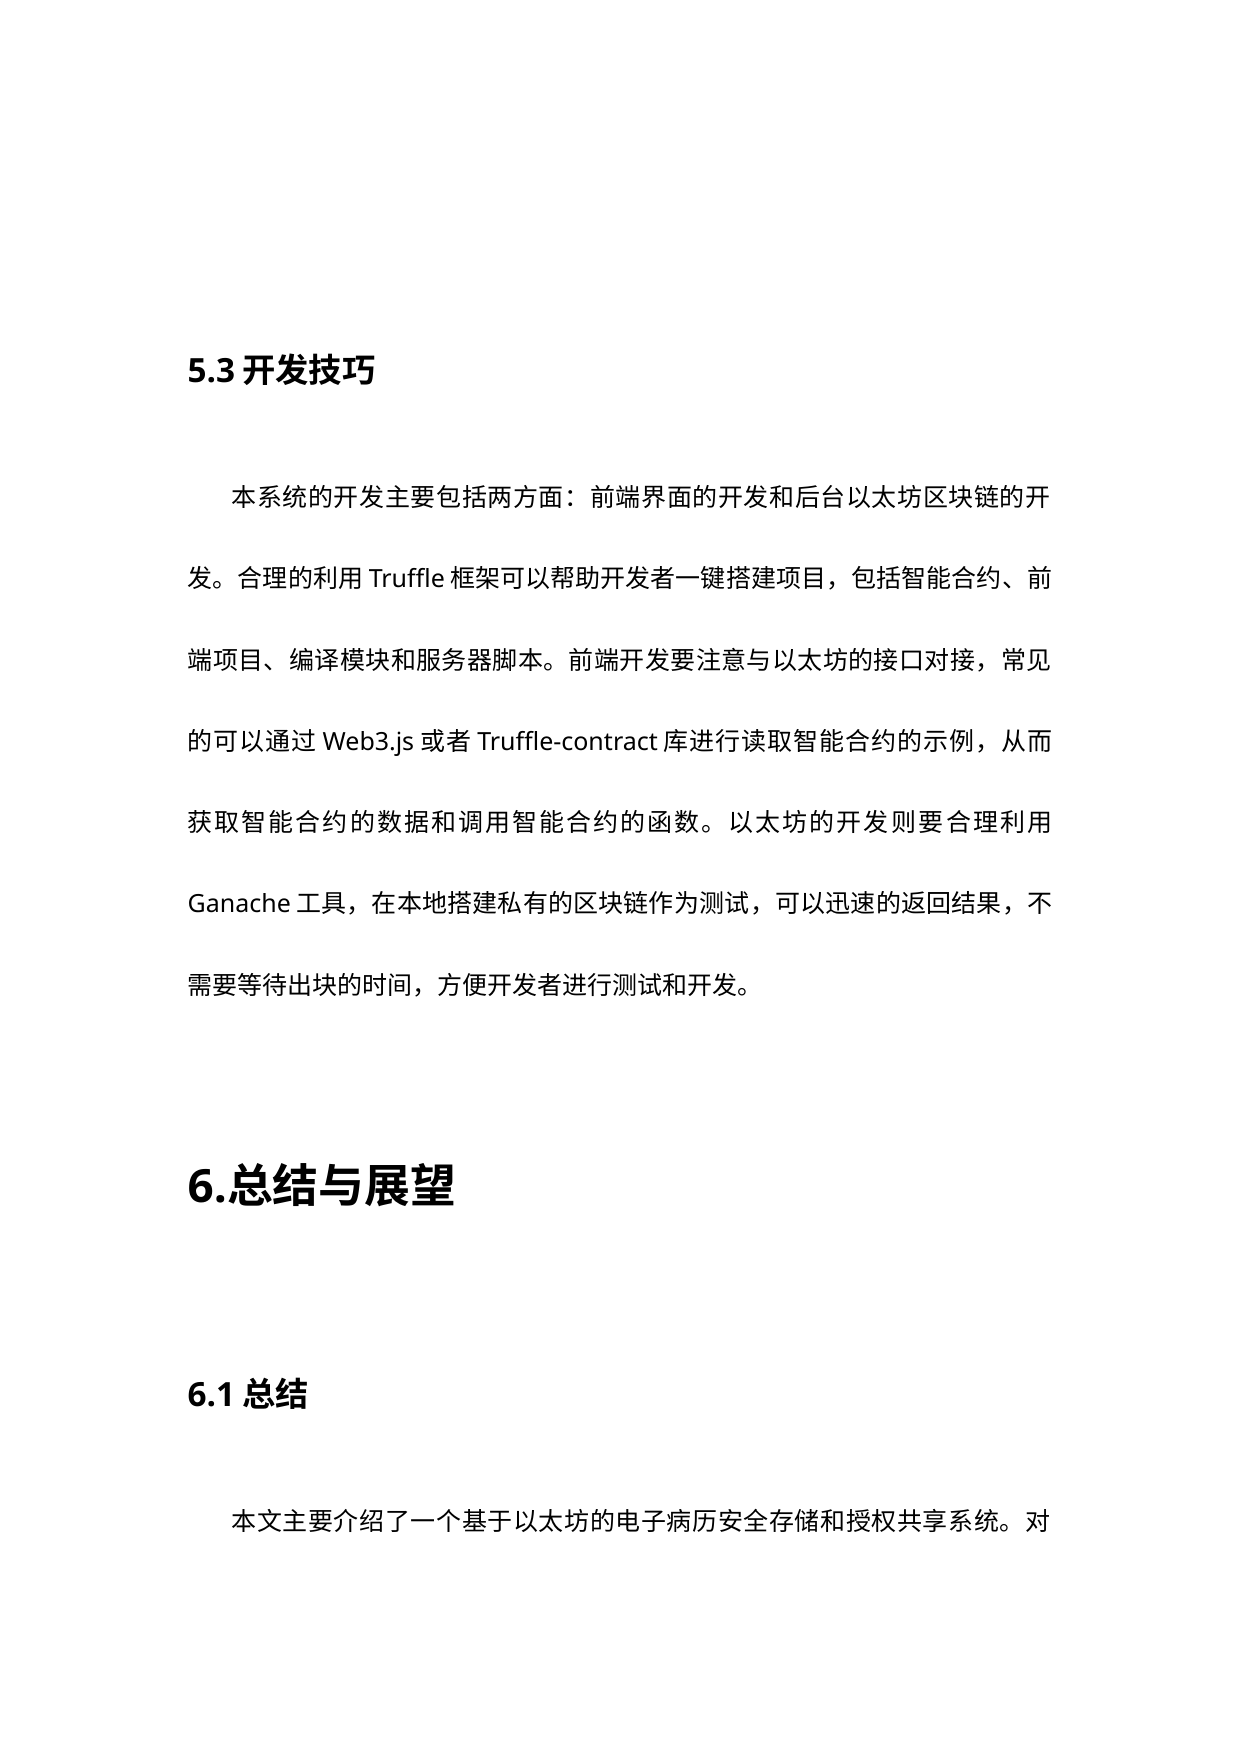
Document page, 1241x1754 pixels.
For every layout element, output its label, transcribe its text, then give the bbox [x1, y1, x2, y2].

subtitle 6.总结与展望 [187, 1134, 1053, 1231]
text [187, 1487, 1053, 1552]
subtitle 6.1总结 [187, 1359, 1053, 1424]
text 本系统的开发主要包括两方面：前端界面的开发和后台以太坊区块链的开发。合理的利用Truffle框架可以帮助开发者一键搭建项目，包括智能合约、前端项目、编译模块和服务器脚本。前端开发要注意与以太坊的接口对接，常见的可以通过Web3.js或者Truffle-contract库进行读取智能合约的示例，从而获取智能合约的数据和调用智能合约的函数。以太坊的开发则要合理利用Ganache工具，在本地搭建私有的区块链作为测试，可以迅速的返回结果，不需要等待出块的时间，方便开发者进行测试和开发。 [187, 463, 1053, 1016]
subtitle 5.3开发技巧 [187, 336, 1053, 401]
